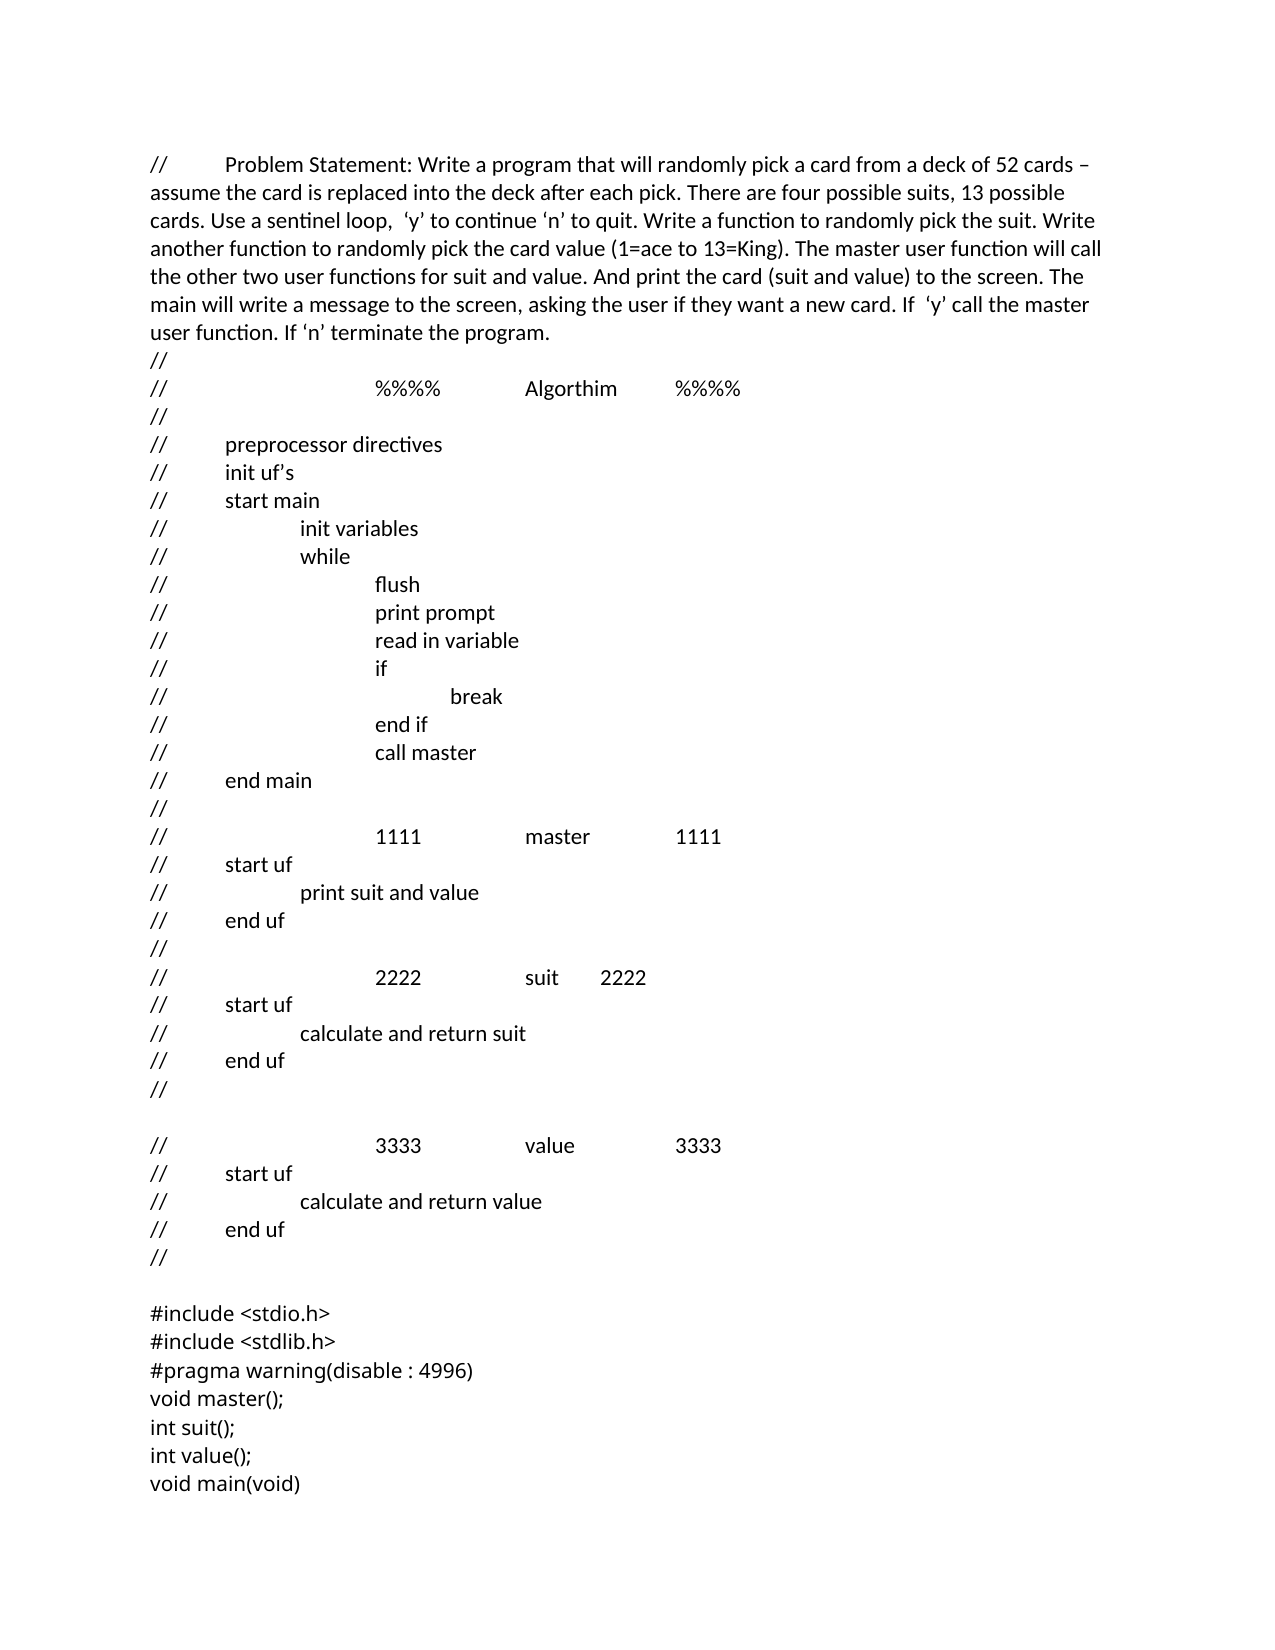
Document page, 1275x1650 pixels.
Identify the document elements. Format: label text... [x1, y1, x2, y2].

text // init variables [150, 514, 1125, 542]
text // read in variable [150, 626, 1125, 654]
text // [150, 346, 1125, 374]
text void main(void) [150, 1469, 1125, 1498]
text // start uf [150, 1159, 1125, 1187]
text // [150, 1075, 1125, 1103]
text // [150, 402, 1125, 430]
text // Problem Statement: Write a program that will randomly pick a card from a deck of 52 cards – assume the card is replaced into the deck after each pick. There are four possible suits, 13 possible cards. Use a sentinel loop, ‘y’ to continue ‘n’ to quit. Write a function to randomly pick the suit. Write another function to randomly pick the card value (1=ace to 13=King). The master user function will call the other two user functions for suit and value. And print the card (suit and value) to the screen. The main will write a message to the screen, asking the user if they want a new card. If ‘y’ call the master user function. If ‘n’ terminate the program. [150, 150, 1125, 346]
text // 1111 master 1111 [150, 822, 1125, 851]
text // flush [150, 570, 1125, 598]
text // end if [150, 710, 1125, 738]
text // call master [150, 738, 1125, 766]
text #include <stdio.h> [150, 1299, 1125, 1327]
text // preprocessor directives [150, 430, 1125, 458]
text void master(); [150, 1384, 1125, 1413]
text // break [150, 682, 1125, 710]
text // init uf’s [150, 458, 1125, 486]
text #include <stdlib.h> [150, 1327, 1125, 1356]
text // calculate and return value [150, 1187, 1125, 1215]
text int suit(); [150, 1413, 1125, 1441]
text int value(); [150, 1441, 1125, 1469]
text // print prompt [150, 598, 1125, 626]
text // if [150, 654, 1125, 682]
text // [150, 934, 1125, 963]
text // [150, 794, 1125, 822]
text #pragma warning(disable : 4996) [150, 1356, 1125, 1384]
text // end uf [150, 1047, 1125, 1075]
text // while [150, 542, 1125, 570]
text // start uf [150, 851, 1125, 878]
text // print suit and value [150, 878, 1125, 907]
text // %%%% Algorthim %%%% [150, 374, 1125, 402]
text // [150, 1243, 1125, 1271]
text // end main [150, 766, 1125, 794]
text // calculate and return suit [150, 1019, 1125, 1047]
text // start uf [150, 991, 1125, 1019]
text // end uf [150, 907, 1125, 934]
text // 3333 value 3333 [150, 1131, 1125, 1159]
text // end uf [150, 1215, 1125, 1243]
text // start main [150, 486, 1125, 514]
text // 2222 suit 2222 [150, 963, 1125, 991]
